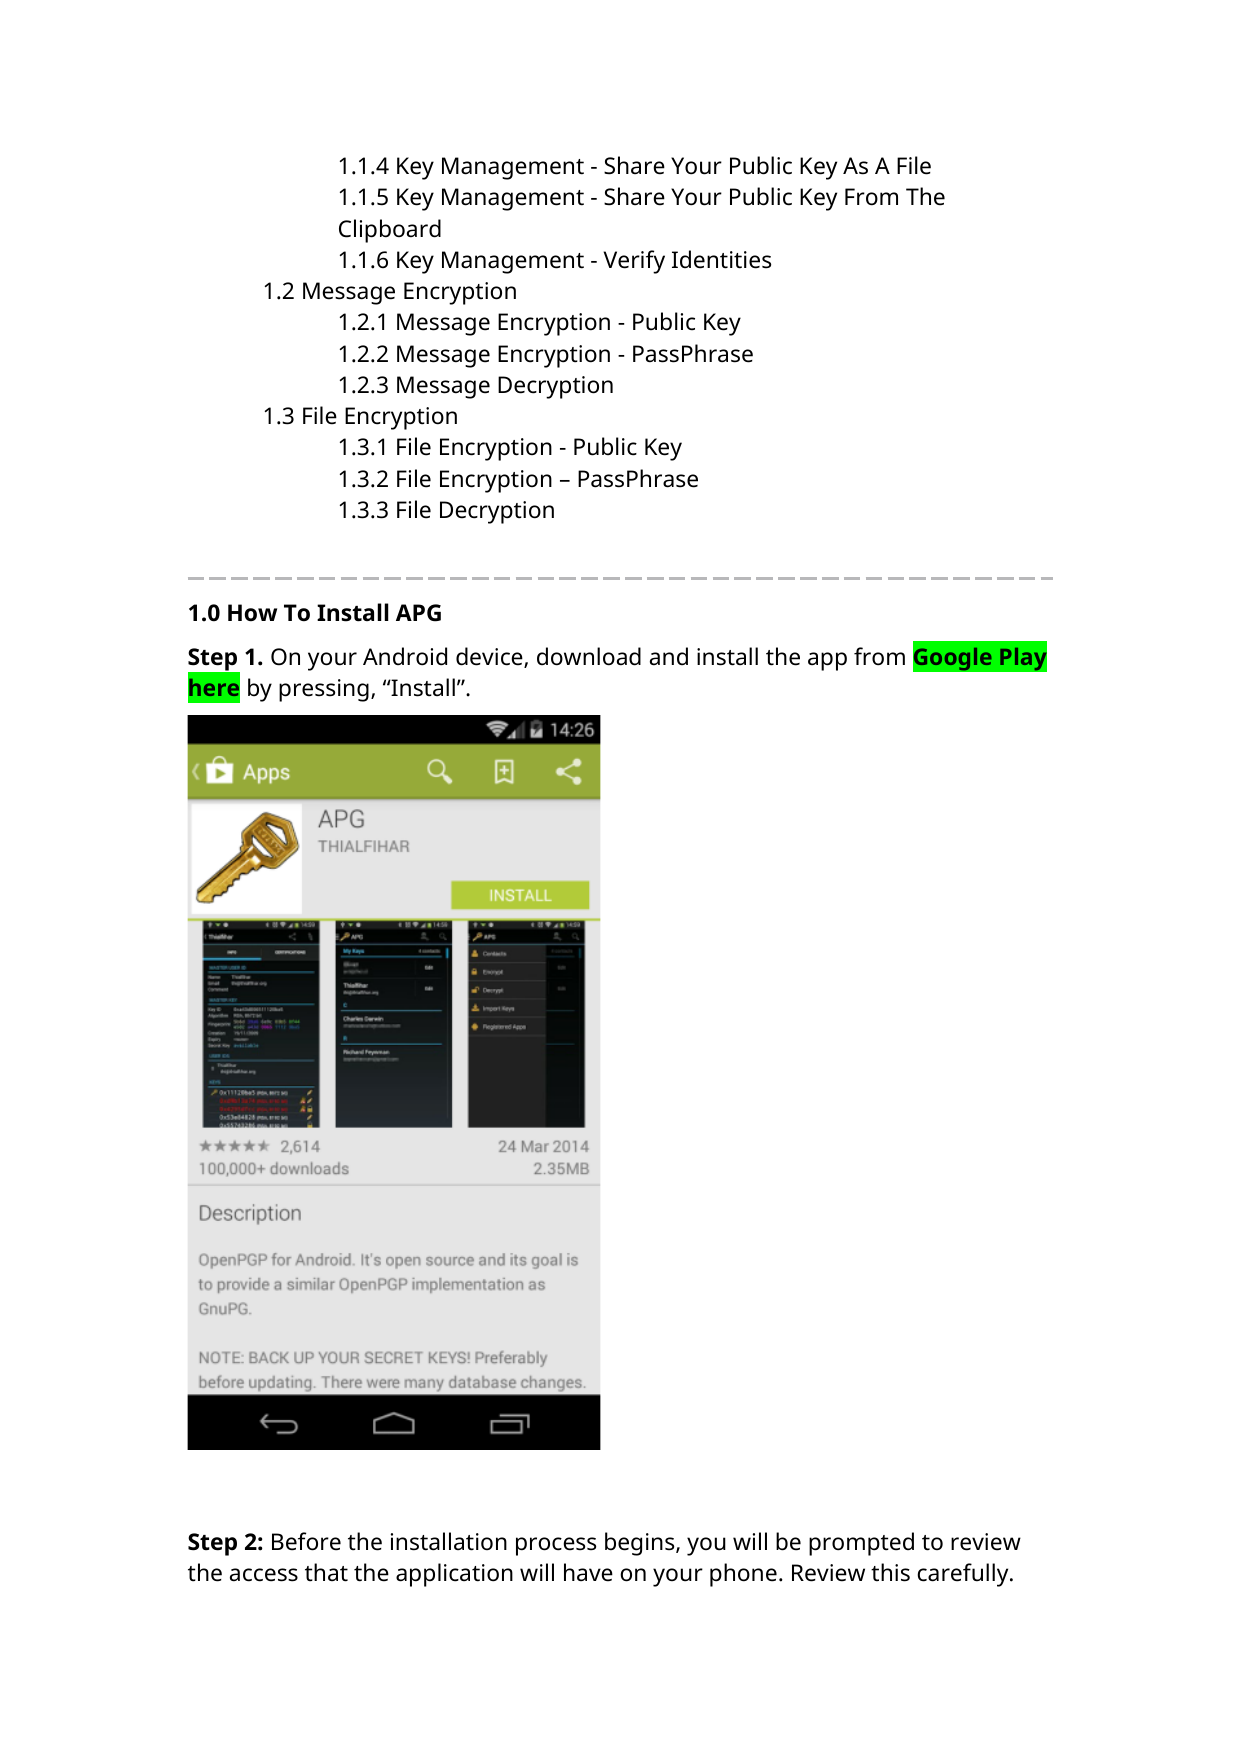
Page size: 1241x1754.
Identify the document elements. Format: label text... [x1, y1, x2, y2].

list 1.3.2 File Encryption – PassPhrase [337, 462, 1053, 494]
picture [187, 715, 601, 1450]
text Step 1. On your Android device, download and install the app from Google Play here by pressing, “Install”. [187, 641, 1053, 703]
list 1.2.3 Message Decryption [337, 369, 1053, 400]
list 1.3.1 File Encryption - Public Key [337, 431, 1053, 462]
list 1.3 File Encryption [262, 400, 1053, 431]
list 1.1.4 Key Management - Share Your Public Key As A File [337, 150, 1053, 181]
subtitle 1.0 How To Install APG [187, 577, 1053, 628]
list 1.1.5 Key Management - Share Your Public Key From The Clipboard [337, 181, 1053, 244]
list 1.2.1 Message Encryption - Public Key [337, 306, 1053, 337]
list 1.2.2 Message Encryption - PassPhrase [337, 337, 1053, 369]
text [187, 1526, 1053, 1588]
list 1.2 Message Encryption [262, 275, 1053, 306]
list 1.3.3 File Decryption [337, 494, 1053, 525]
list 1.1.6 Key Management - Verify Identities [337, 244, 1053, 275]
